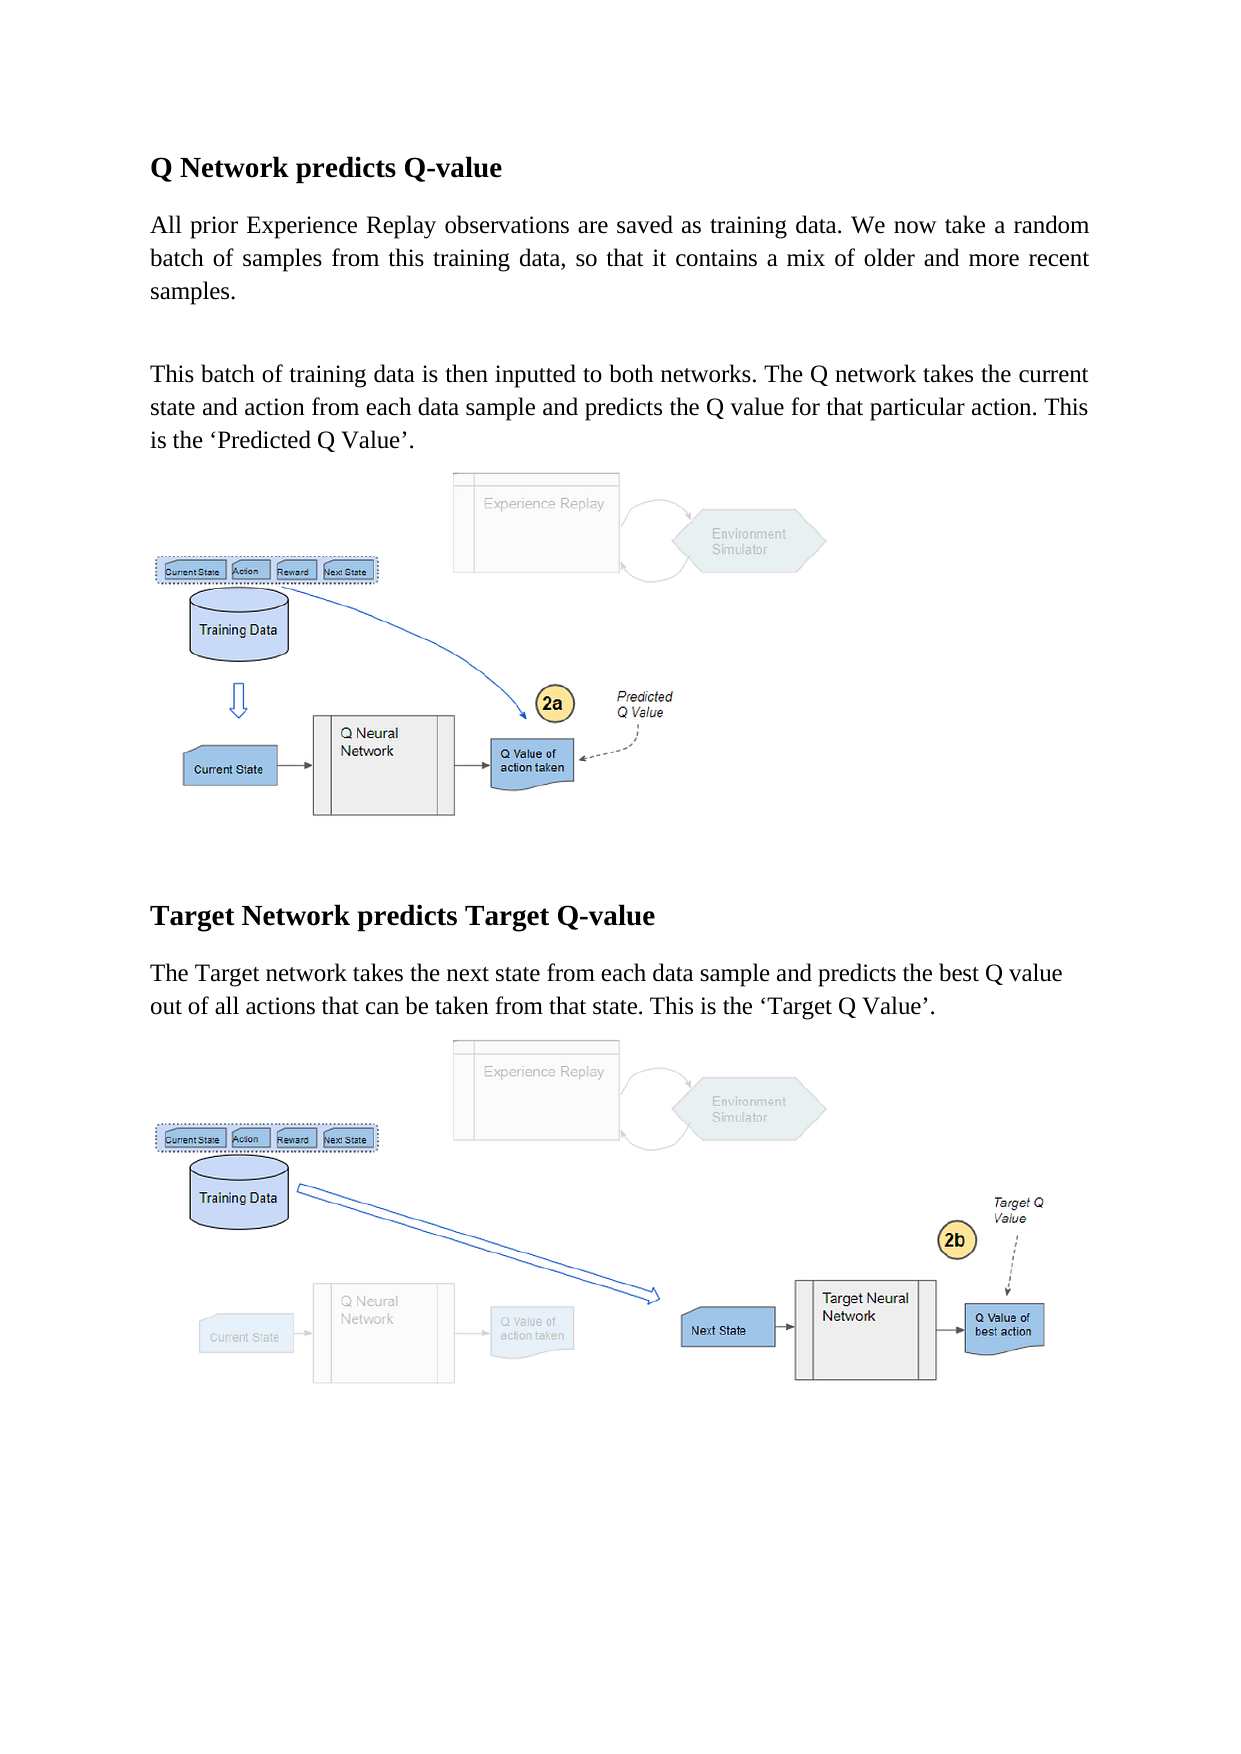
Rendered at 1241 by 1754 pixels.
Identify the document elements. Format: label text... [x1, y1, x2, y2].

text All prior Experience Replay observations are saved as training data. We now take a random batch of samples from this training data, so that it contains a mix of older and more recent samples. [150, 210, 1090, 305]
text This batch of training data is then inputted to both networks. The Q network takes the current state and action from each data sample and predicts the Q value for that particular action. This is the ‘Predicted Q Value’. [150, 359, 1090, 454]
picture [150, 458, 1091, 851]
text Target Network predicts Target Q-value [150, 898, 1090, 931]
text The Target network takes the next state from each data sample and predicts the best Q value out of all actions that can be taken from that state. This is the ‘Target Q Value’. [150, 958, 1090, 1019]
picture [150, 1023, 1091, 1416]
text Q Network predicts Q-value [150, 150, 1090, 183]
